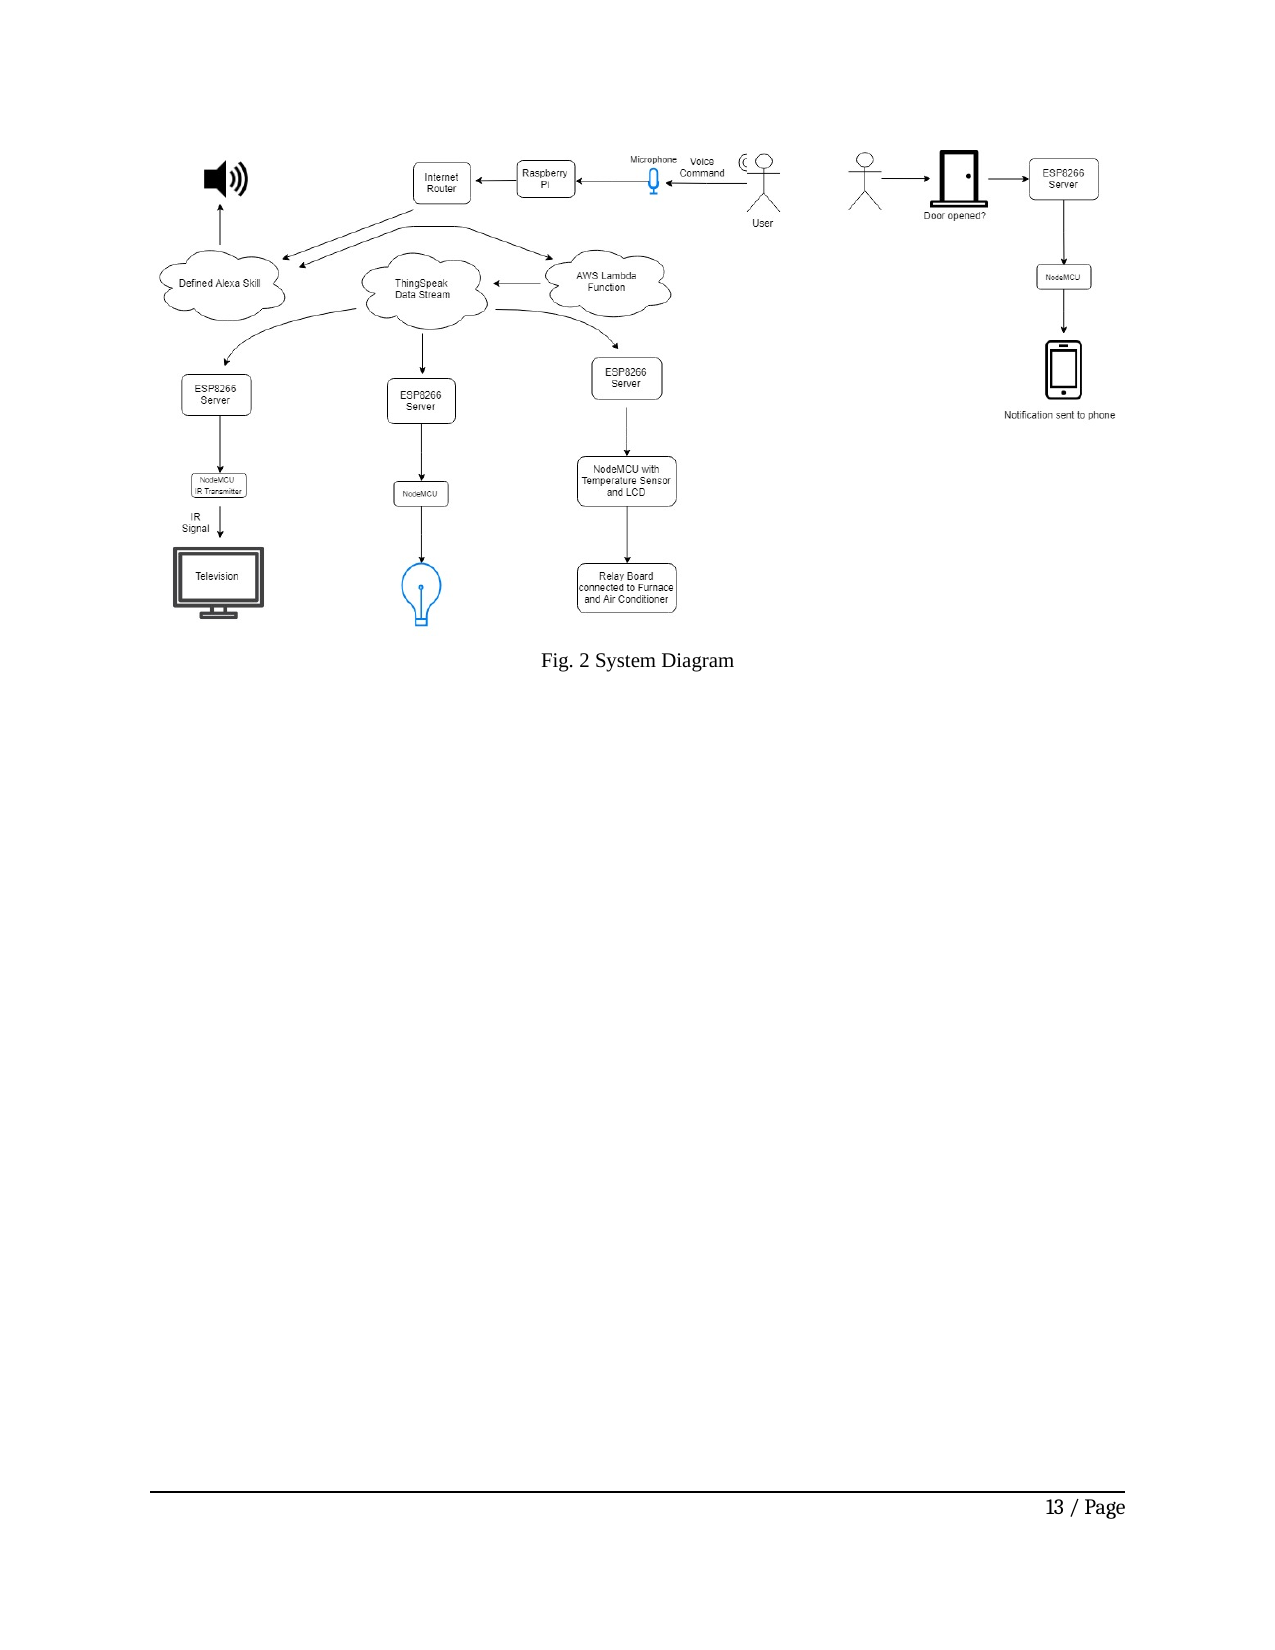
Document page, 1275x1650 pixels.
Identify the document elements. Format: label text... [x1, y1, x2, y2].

text Fig. 2 System Diagram [150, 648, 1125, 672]
picture [150, 150, 1125, 636]
